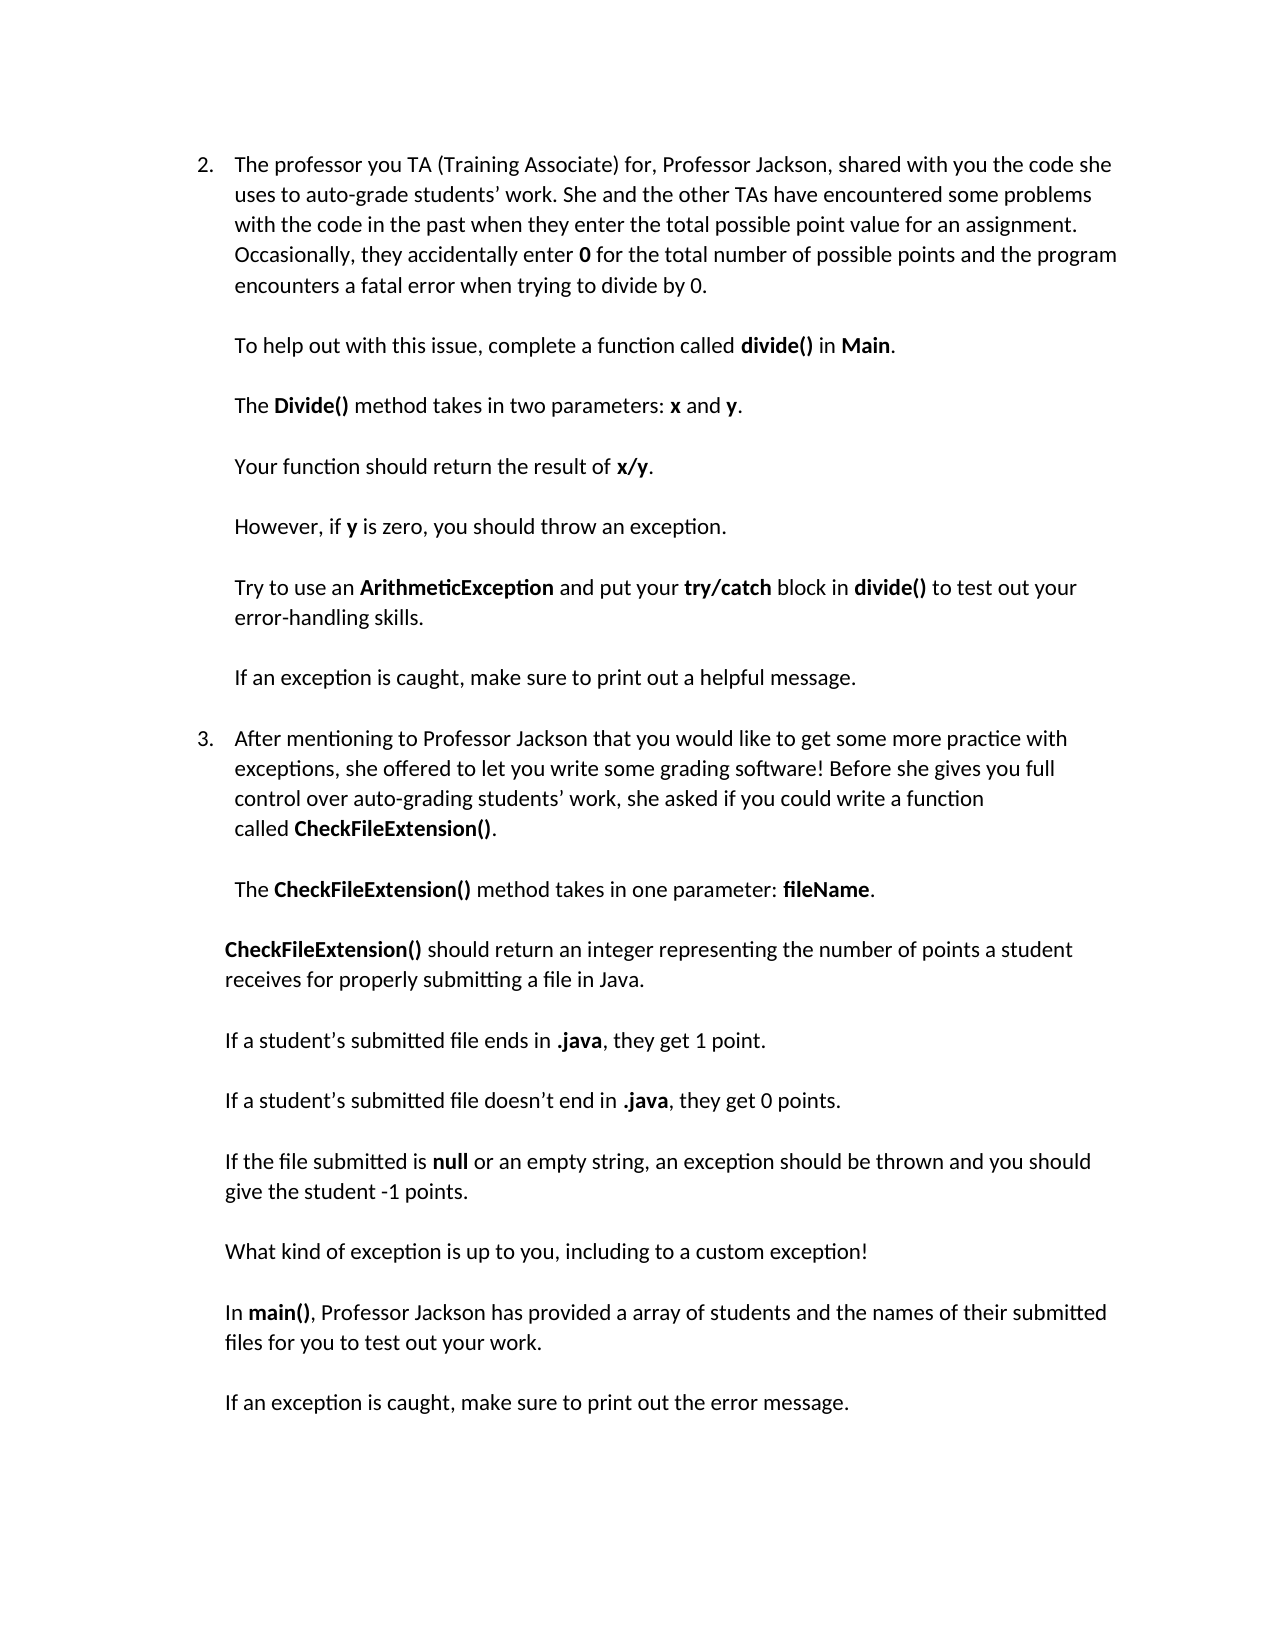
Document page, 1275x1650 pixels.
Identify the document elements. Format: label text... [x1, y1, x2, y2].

list What kind of exception is up to you, including to a custom exception! [225, 1237, 1125, 1266]
list If a student’s submitted file ends in .java, they get 1 point. [225, 1026, 1125, 1054]
list To help out with this issue, complete a function called divide() in Main. [234, 331, 1125, 359]
list The CheckFileExtension() method takes in one parameter: fileName. [234, 875, 1125, 903]
list However, if y is zero, you should throw an exception. [234, 512, 1125, 541]
list Try to use an ArithmeticException and put your try/catch block in divide() to test out your error-handling skills. [234, 573, 1125, 631]
list The professor you TA (Training Associate) for, Professor Jackson, shared with you the code she uses to auto-grade students’ work. She and the other TAs have encountered some problems with the code in the past when they enter the total possible point value for an assignment. Occasionally, they accidentally enter 0 for the total number of possible points and the program encounters a fatal error when trying to divide by 0. [197, 150, 1125, 299]
list If an exception is caught, make sure to print out a helpful message. [234, 663, 1125, 692]
list In main(), Professor Jackson has provided a array of students and the names of their submitted files for you to test out your work. [225, 1298, 1125, 1356]
list If the file submitted is null or an empty string, an exception should be thrown and you should give the student -1 points. [225, 1147, 1125, 1205]
list If an exception is caught, make sure to print out the error message. [225, 1388, 1125, 1417]
list The Divide() method takes in two parameters: x and y. [234, 392, 1125, 420]
list If a student’s submitted file doesn’t end in .java, they get 0 points. [225, 1086, 1125, 1114]
list CheckFileExtension() should return an integer representing the number of points a student receives for properly submitting a file in Java. [225, 935, 1125, 994]
list After mentioning to Professor Jackson that you would like to get some more practice with exceptions, she offered to let you write some grading software! Before she gives you full control over auto-grading students’ work, she asked if you could write a function called CheckFileExtension(). [197, 724, 1125, 843]
list Your function should return the result of x/y. [234, 452, 1125, 480]
